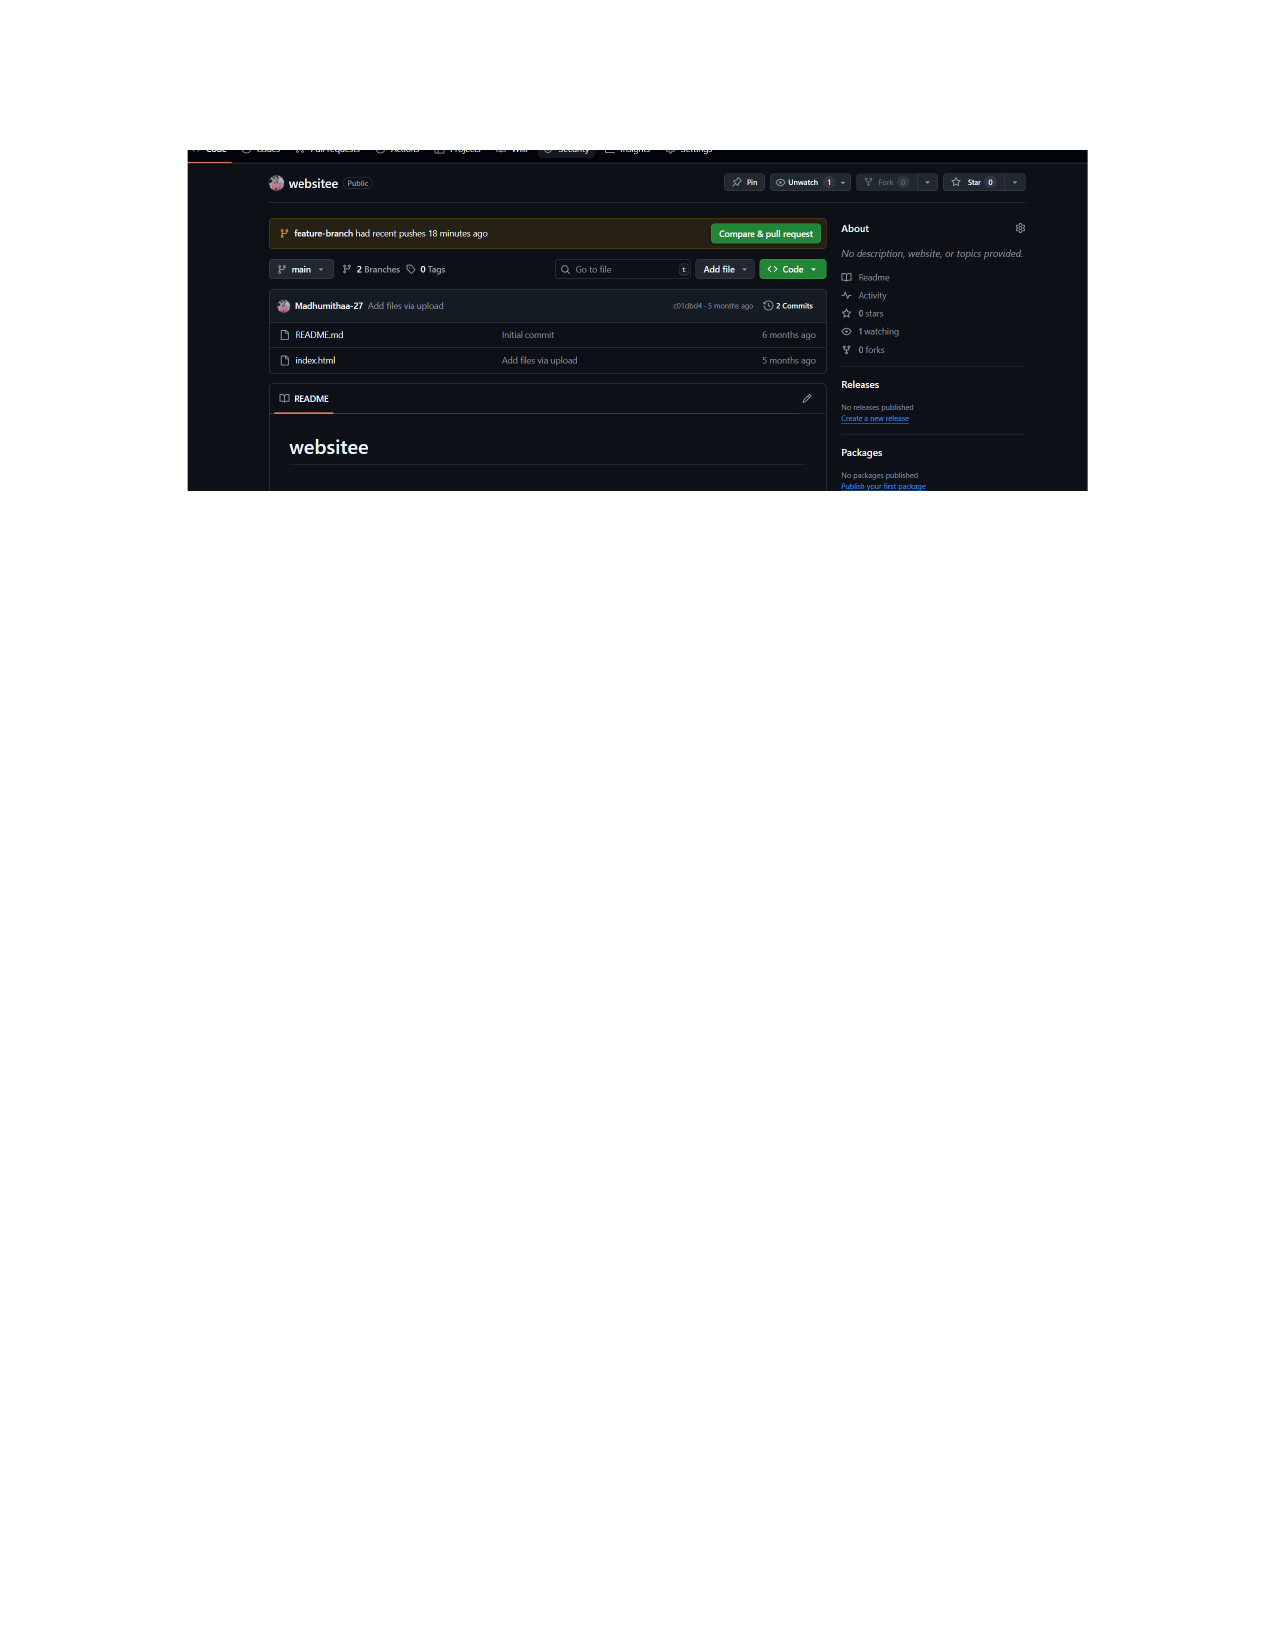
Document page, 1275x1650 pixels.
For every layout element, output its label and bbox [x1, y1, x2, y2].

picture [187, 150, 1088, 491]
